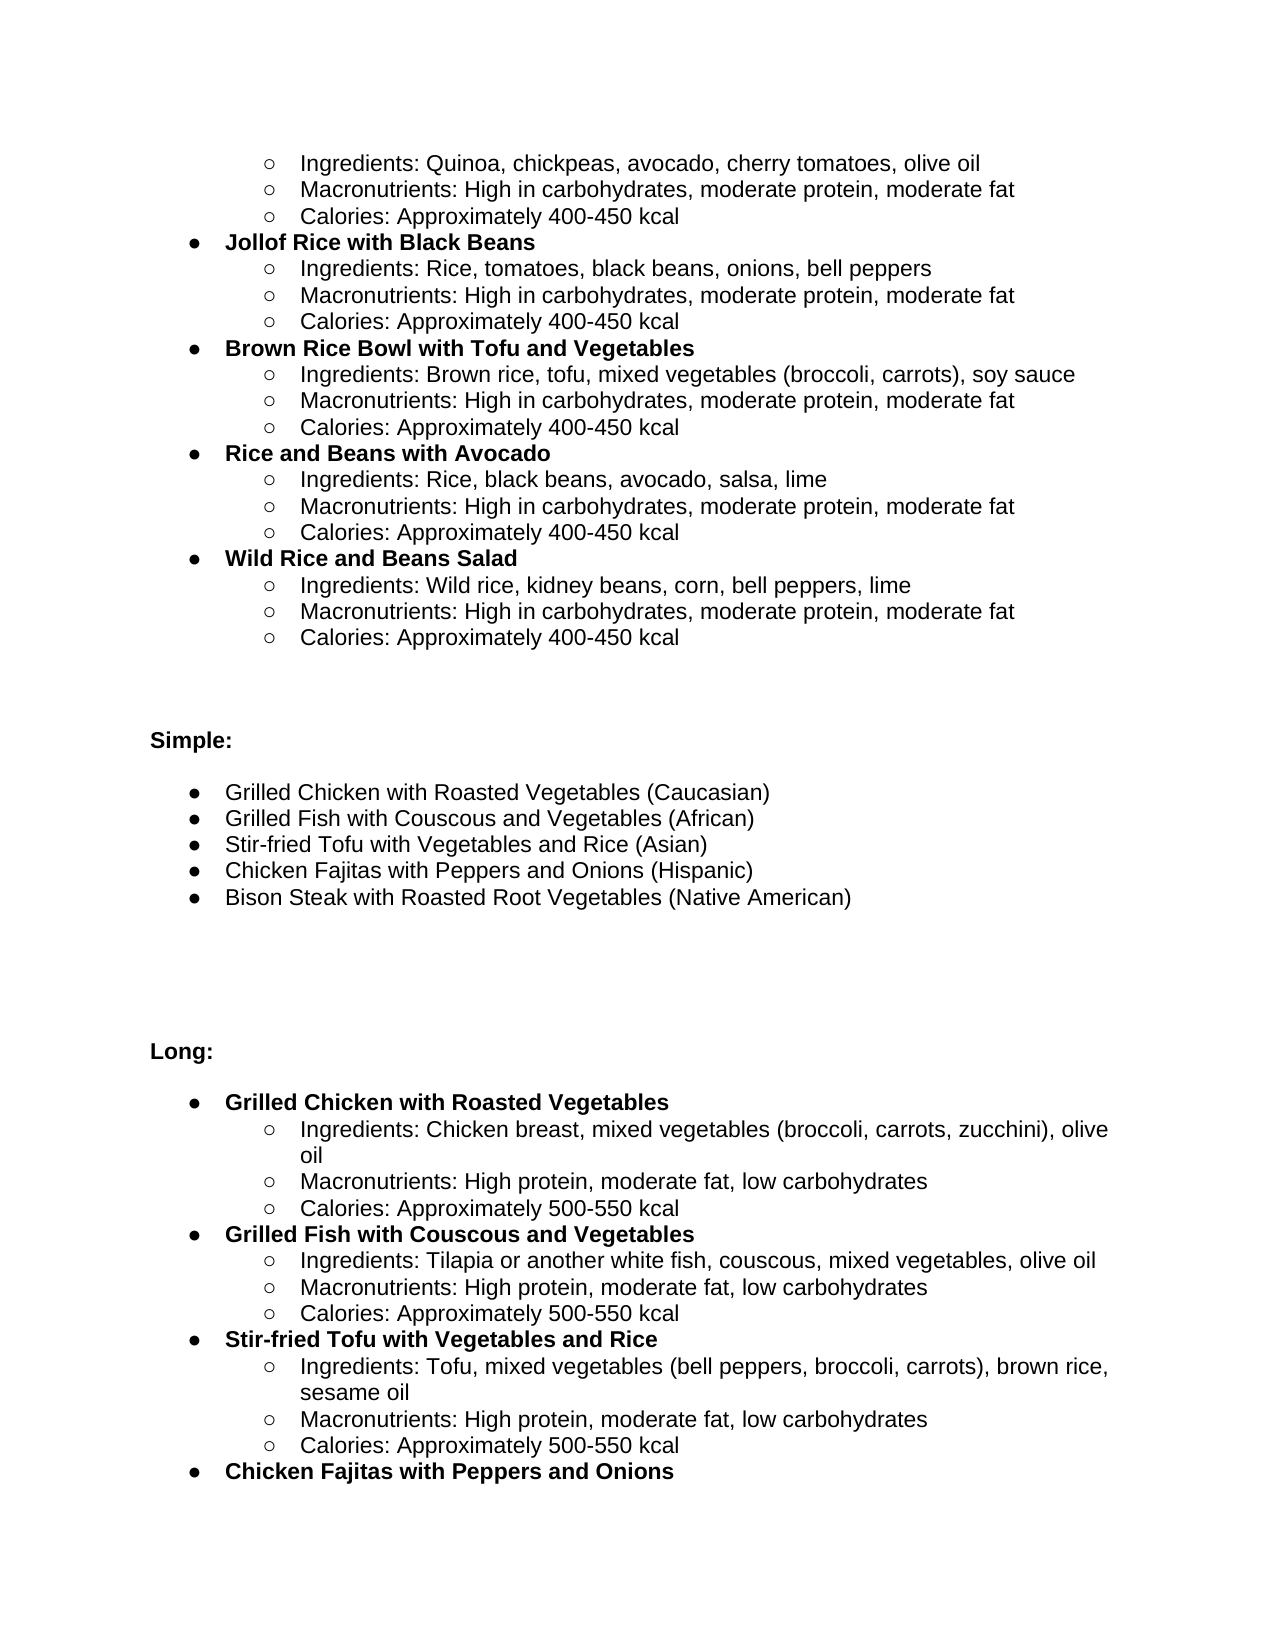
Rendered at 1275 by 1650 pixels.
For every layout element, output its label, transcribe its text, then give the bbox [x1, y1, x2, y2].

list Calories: Approximately 400-450 kcal [262, 308, 1125, 334]
list Calories: Approximately 400-450 kcal [262, 624, 1125, 651]
list Rice and Beans with Avocado [187, 440, 1125, 466]
list Macronutrients: High in carbohydrates, moderate protein, moderate fat [262, 493, 1125, 519]
list Calories: Approximately 400-450 kcal [262, 203, 1125, 229]
list Ingredients: Tilapia or another white fish, couscous, mixed vegetables, olive oil [262, 1247, 1125, 1274]
list Ingredients: Quinoa, chickpeas, avocado, cherry tomatoes, olive oil [262, 150, 1125, 176]
list Stir-fried Tofu with Vegetables and Rice (Asian) [187, 831, 1125, 857]
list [262, 1406, 1125, 1432]
list Macronutrients: High in carbohydrates, moderate protein, moderate fat [262, 387, 1125, 413]
list Grilled Chicken with Roasted Vegetables (Caucasian) [187, 778, 1125, 805]
list Grilled Fish with Couscous and Vegetables (African) [187, 805, 1125, 831]
list Brown Rice Bowl with Tofu and Vegetables [187, 334, 1125, 361]
list Ingredients: Rice, black beans, avocado, salsa, lime [262, 466, 1125, 493]
list Macronutrients: High protein, moderate fat, low carbohydrates [262, 1168, 1125, 1195]
list Macronutrients: High in carbohydrates, moderate protein, moderate fat [262, 176, 1125, 203]
list Ingredients: Tofu, mixed vegetables (bell peppers, broccoli, carrots), brown rice, sesame oil [262, 1353, 1125, 1406]
list Chicken Fajitas with Peppers and Onions [187, 1458, 1125, 1484]
list Calories: Approximately 500-550 kcal [262, 1300, 1125, 1326]
list Ingredients: Chicken breast, mixed vegetables (broccoli, carrots, zucchini), olive oil [262, 1116, 1125, 1168]
list Jollof Rice with Black Beans [187, 229, 1125, 255]
text Simple: [150, 727, 1125, 753]
list Chicken Fajitas with Peppers and Onions (Hispanic) [187, 857, 1125, 884]
list Calories: Approximately 500-550 kcal [262, 1432, 1125, 1458]
list Calories: Approximately 400-450 kcal [262, 413, 1125, 440]
list Calories: Approximately 400-450 kcal [262, 519, 1125, 545]
list Macronutrients: High protein, moderate fat, low carbohydrates [262, 1274, 1125, 1300]
list Ingredients: Brown rice, tofu, mixed vegetables (broccoli, carrots), soy sauce [262, 361, 1125, 387]
list Macronutrients: High in carbohydrates, moderate protein, moderate fat [262, 598, 1125, 624]
list Grilled Chicken with Roasted Vegetables [187, 1089, 1125, 1116]
list Grilled Fish with Couscous and Vegetables [187, 1221, 1125, 1247]
list Wild Rice and Beans Salad [187, 545, 1125, 572]
list Calories: Approximately 500-550 kcal [262, 1195, 1125, 1221]
list Ingredients: Rice, tomatoes, black beans, onions, bell peppers [262, 255, 1125, 282]
list Bison Steak with Roasted Root Vegetables (Native American) [187, 884, 1125, 910]
text Long: [150, 1038, 1125, 1064]
list Ingredients: Wild rice, kidney beans, corn, bell peppers, lime [262, 572, 1125, 598]
list Macronutrients: High in carbohydrates, moderate protein, moderate fat [262, 282, 1125, 308]
list Stir-fried Tofu with Vegetables and Rice [187, 1326, 1125, 1353]
